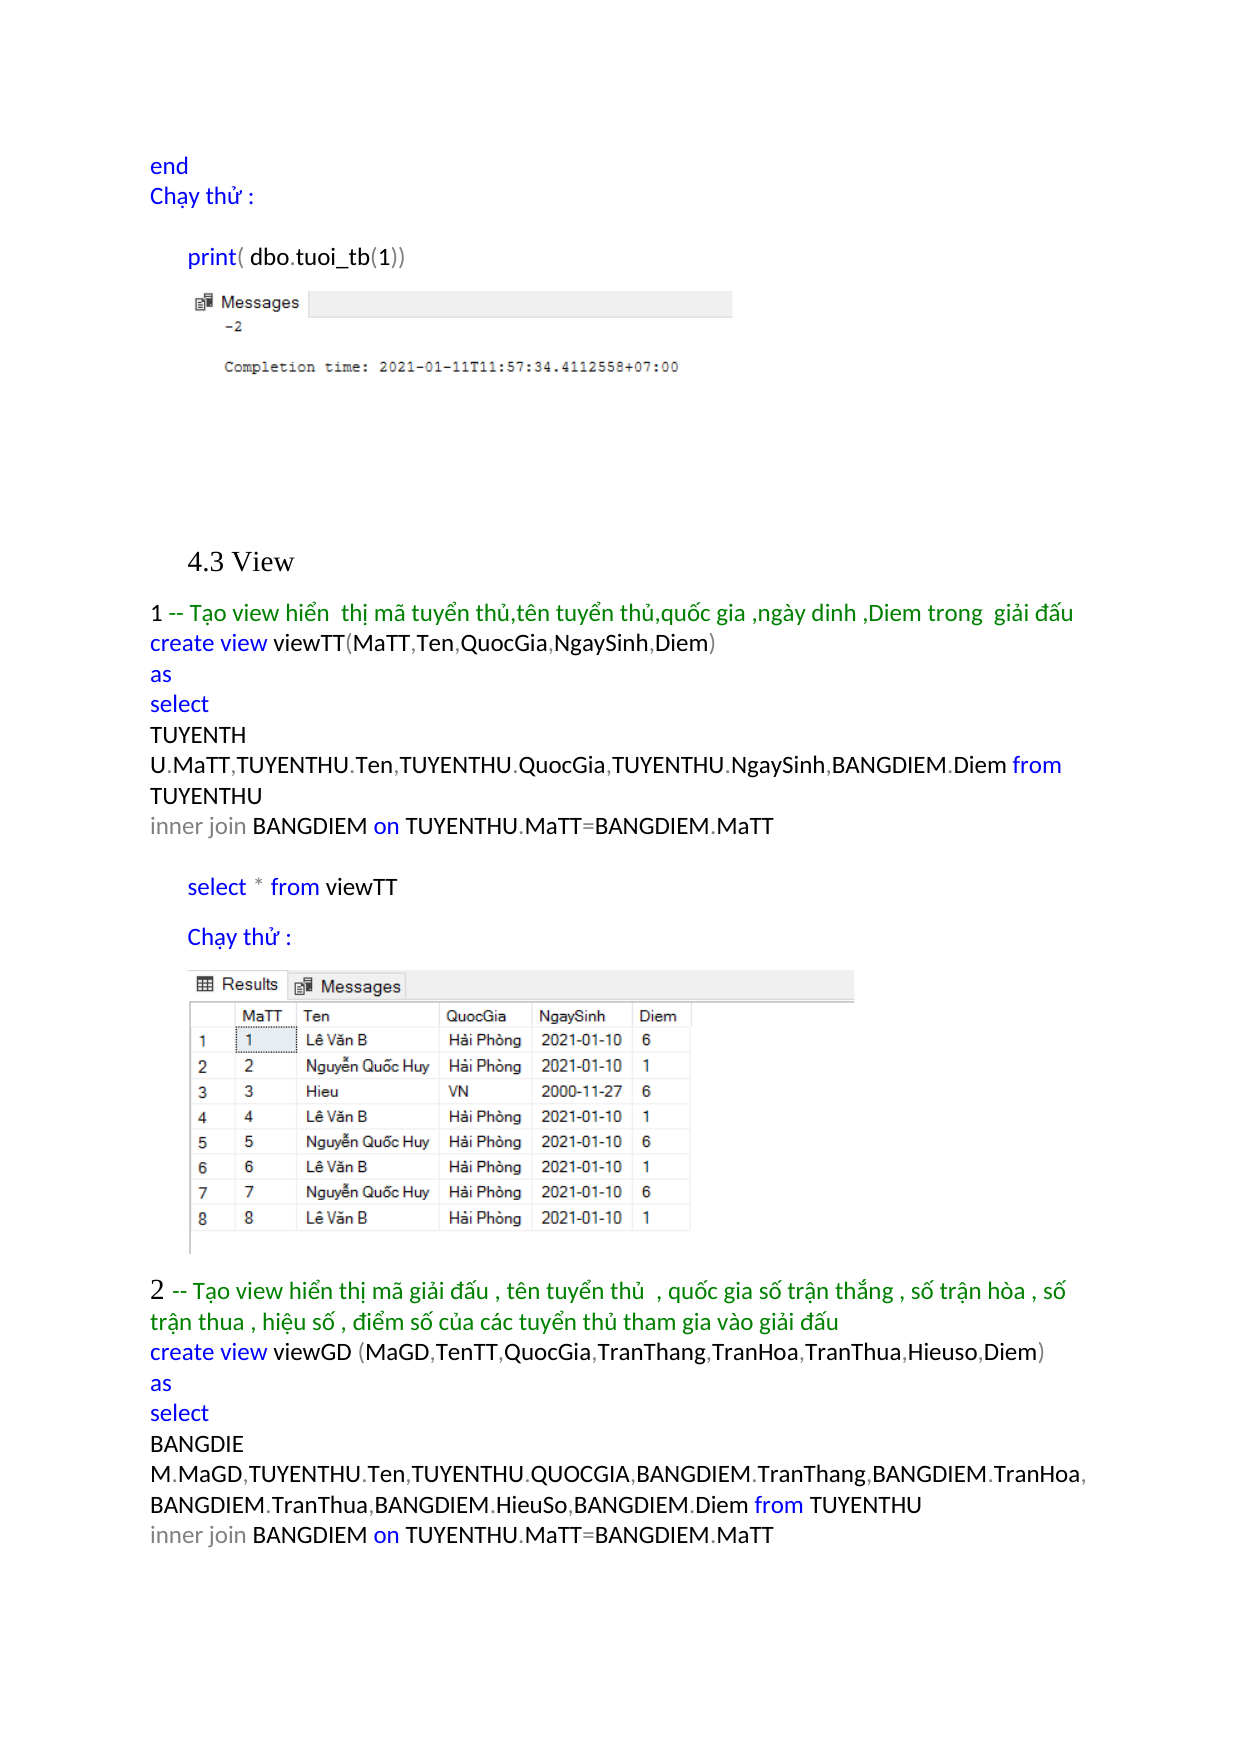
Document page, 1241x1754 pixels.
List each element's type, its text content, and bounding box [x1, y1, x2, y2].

picture [187, 970, 855, 1254]
picture [187, 291, 733, 472]
text inner join BANGDIEM on TUYENTHU.MaTT=BANGDIEM.MaTT [150, 1520, 1090, 1550]
text end [150, 150, 1090, 181]
text create view viewTT(MaTT,Ten,QuocGia,NgaySinh,Diem) [150, 627, 1090, 658]
text print( dbo.tuoi_tb(1)) [187, 242, 1090, 272]
text select BANGDIEM.MaGD,TUYENTHU.Ten,TUYENTHU.QUOCGIA,BANGDIEM.TranThang,BANGDIEM.TranHoa,BANGDIEM.TranThua,BANGDIEM.HieuSo,BANGDIEM.Diem from TUYENTHU [150, 1398, 1090, 1520]
text 1 -- Tạo view hiển thị mã tuyển thủ,tên tuyển thủ,quốc gia ,ngày dinh ,Diem trong giải đấu [150, 597, 1090, 627]
text as [150, 658, 1090, 688]
text 4.3 View [187, 544, 1090, 577]
text Chạy thử : [187, 921, 1090, 952]
text inner join BANGDIEM on TUYENTHU.MaTT=BANGDIEM.MaTT [150, 810, 1090, 841]
text as [150, 1367, 1090, 1398]
text select * from viewTT [187, 871, 1090, 902]
text create view viewGD (MaGD,TenTT,QuocGia,TranThang,TranHoa,TranThua,Hieuso,Diem) [150, 1337, 1090, 1367]
text select TUYENTHU.MaTT,TUYENTHU.Ten,TUYENTHU.QuocGia,TUYENTHU.NgaySinh,BANGDIEM.Diem from TUYENTHU [150, 688, 1090, 810]
text Chạy thử : [150, 181, 1090, 211]
text 2 -- Tạo view hiển thị mã giải đấu , tên tuyển thủ , quốc gia số trận thắng , số trận hòa , số trận thua , hiệu số , điểm số của các tuyển thủ tham gia vào giải đấu [150, 1272, 1090, 1337]
